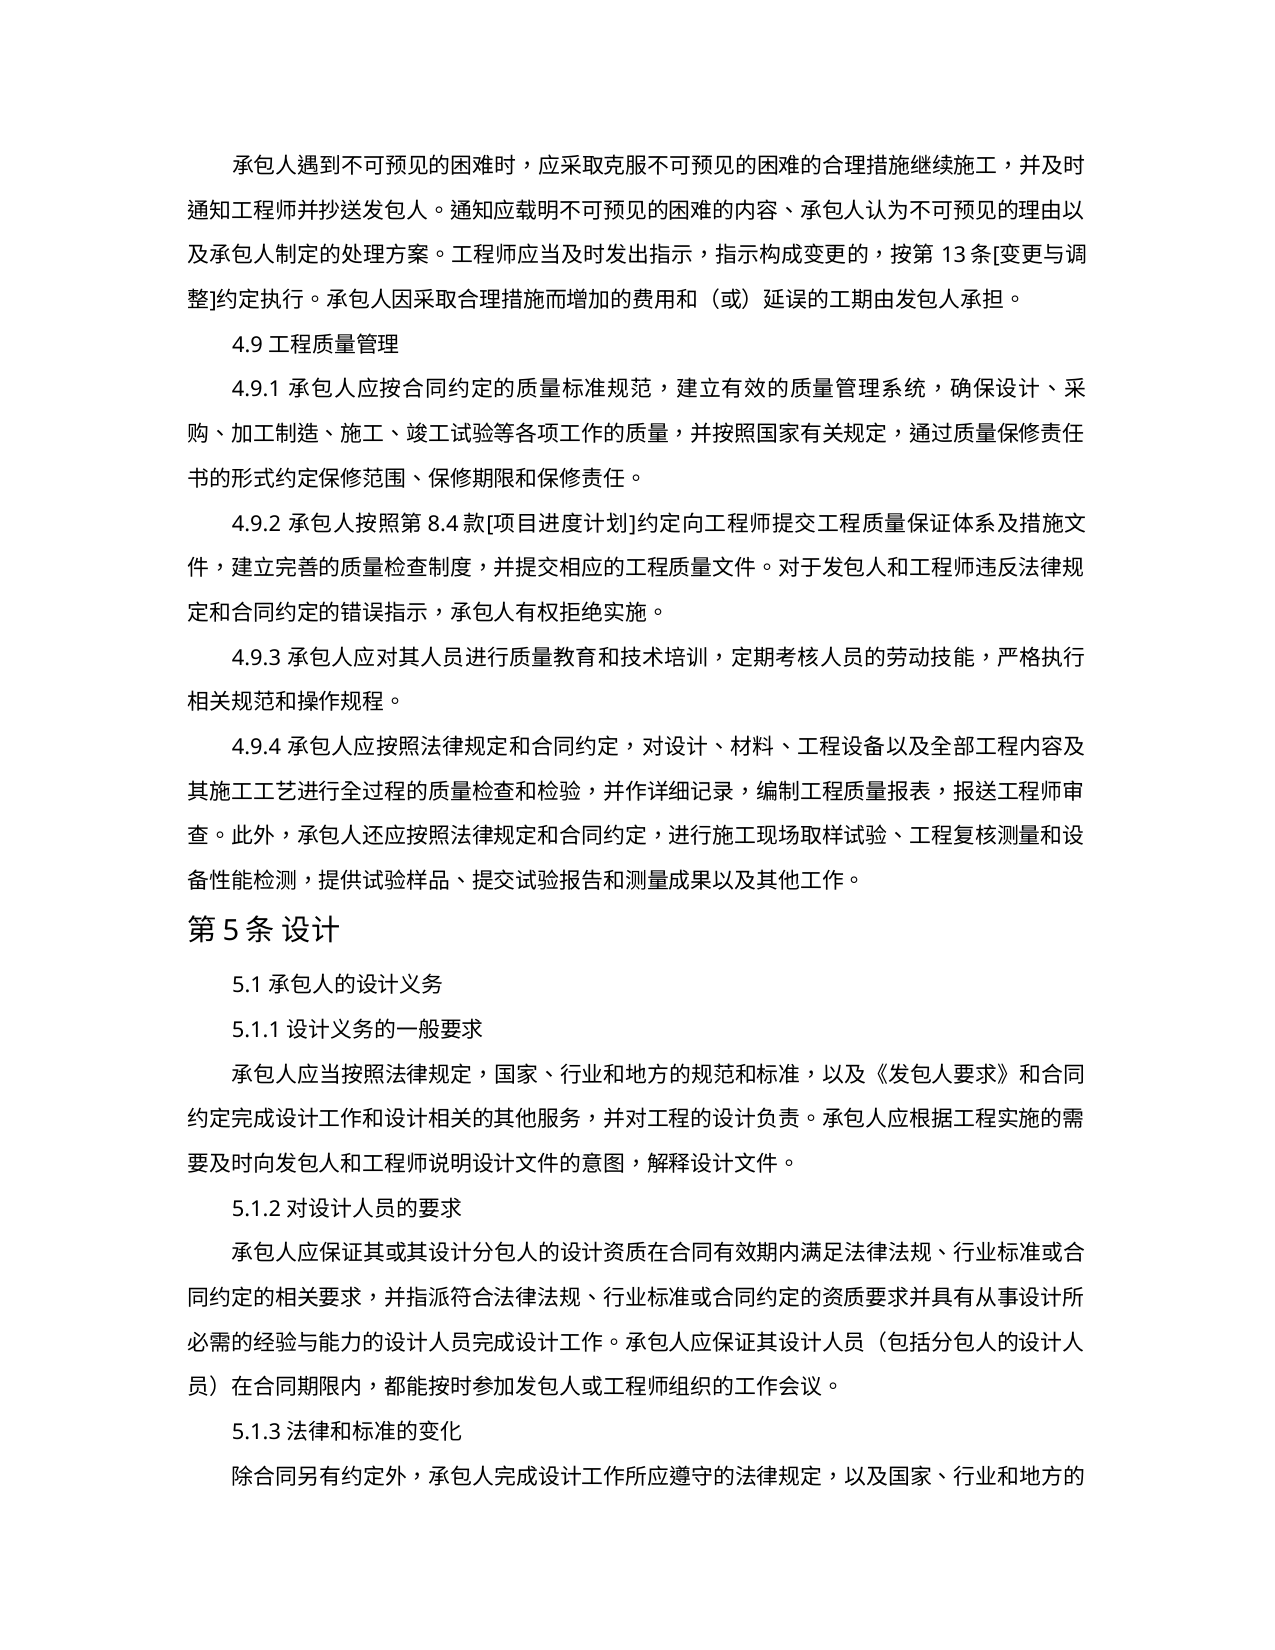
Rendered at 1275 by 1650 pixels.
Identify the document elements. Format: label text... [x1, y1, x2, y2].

text 4.9.1 承包人应按合同约定的质量标准规范，建立有效的质量管理系统，确保设计、采购、加工制造、施工、竣工试验等各项工作的质量，并按照国家有关规定，通过质量保修责任书的形式约定保修范围、保修期限和保修责任。 [187, 373, 1087, 493]
text 第5条 设计 [187, 910, 1087, 949]
text 4.9.4 承包人应按照法律规定和合同约定，对设计、材料、工程设备以及全部工程内容及其施工工艺进行全过程的质量检查和检验，并作详细记录，编制工程质量报表，报送工程师审查。此外，承包人还应按照法律规定和合同约定，进行施工现场取样试验、工程复核测量和设备性能检测，提供试验样品、提交试验报告和测量成果以及其他工作。 [187, 731, 1087, 895]
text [187, 1461, 1087, 1491]
text 5.1.2 对设计人员的要求 [187, 1193, 1087, 1222]
text 4.9.2 承包人按照第8.4款[项目进度计划]约定向工程师提交工程质量保证体系及措施文件，建立完善的质量检查制度，并提交相应的工程质量文件。对于发包人和工程师违反法律规定和合同约定的错误指示，承包人有权拒绝实施。 [187, 507, 1087, 627]
text 承包人遇到不可预见的困难时，应采取克服不可预见的困难的合理措施继续施工，并及时通知工程师并抄送发包人。通知应载明不可预见的困难的内容、承包人认为不可预见的理由以及承包人制定的处理方案。工程师应当及时发出指示，指示构成变更的，按第13条[变更与调整]约定执行。承包人因采取合理措施而增加的费用和（或）延误的工期由发包人承担。 [187, 150, 1087, 314]
text 承包人应当按照法律规定，国家、行业和地方的规范和标准，以及《发包人要求》和合同约定完成设计工作和设计相关的其他服务，并对工程的设计负责。承包人应根据工程实施的需要及时向发包人和工程师说明设计文件的意图，解释设计文件。 [187, 1058, 1087, 1178]
text 5.1.1 设计义务的一般要求 [187, 1014, 1087, 1044]
text 5.1.3 法律和标准的变化 [187, 1416, 1087, 1446]
text 5.1 承包人的设计义务 [187, 969, 1087, 999]
text 承包人应保证其或其设计分包人的设计资质在合同有效期内满足法律法规、行业标准或合同约定的相关要求，并指派符合法律法规、行业标准或合同约定的资质要求并具有从事设计所必需的经验与能力的设计人员完成设计工作。承包人应保证其设计人员（包括分包人的设计人员）在合同期限内，都能按时参加发包人或工程师组织的工作会议。 [187, 1237, 1087, 1401]
text 4.9.3 承包人应对其人员进行质量教育和技术培训，定期考核人员的劳动技能，严格执行相关规范和操作规程。 [187, 642, 1087, 716]
text 4.9 工程质量管理 [187, 329, 1087, 358]
